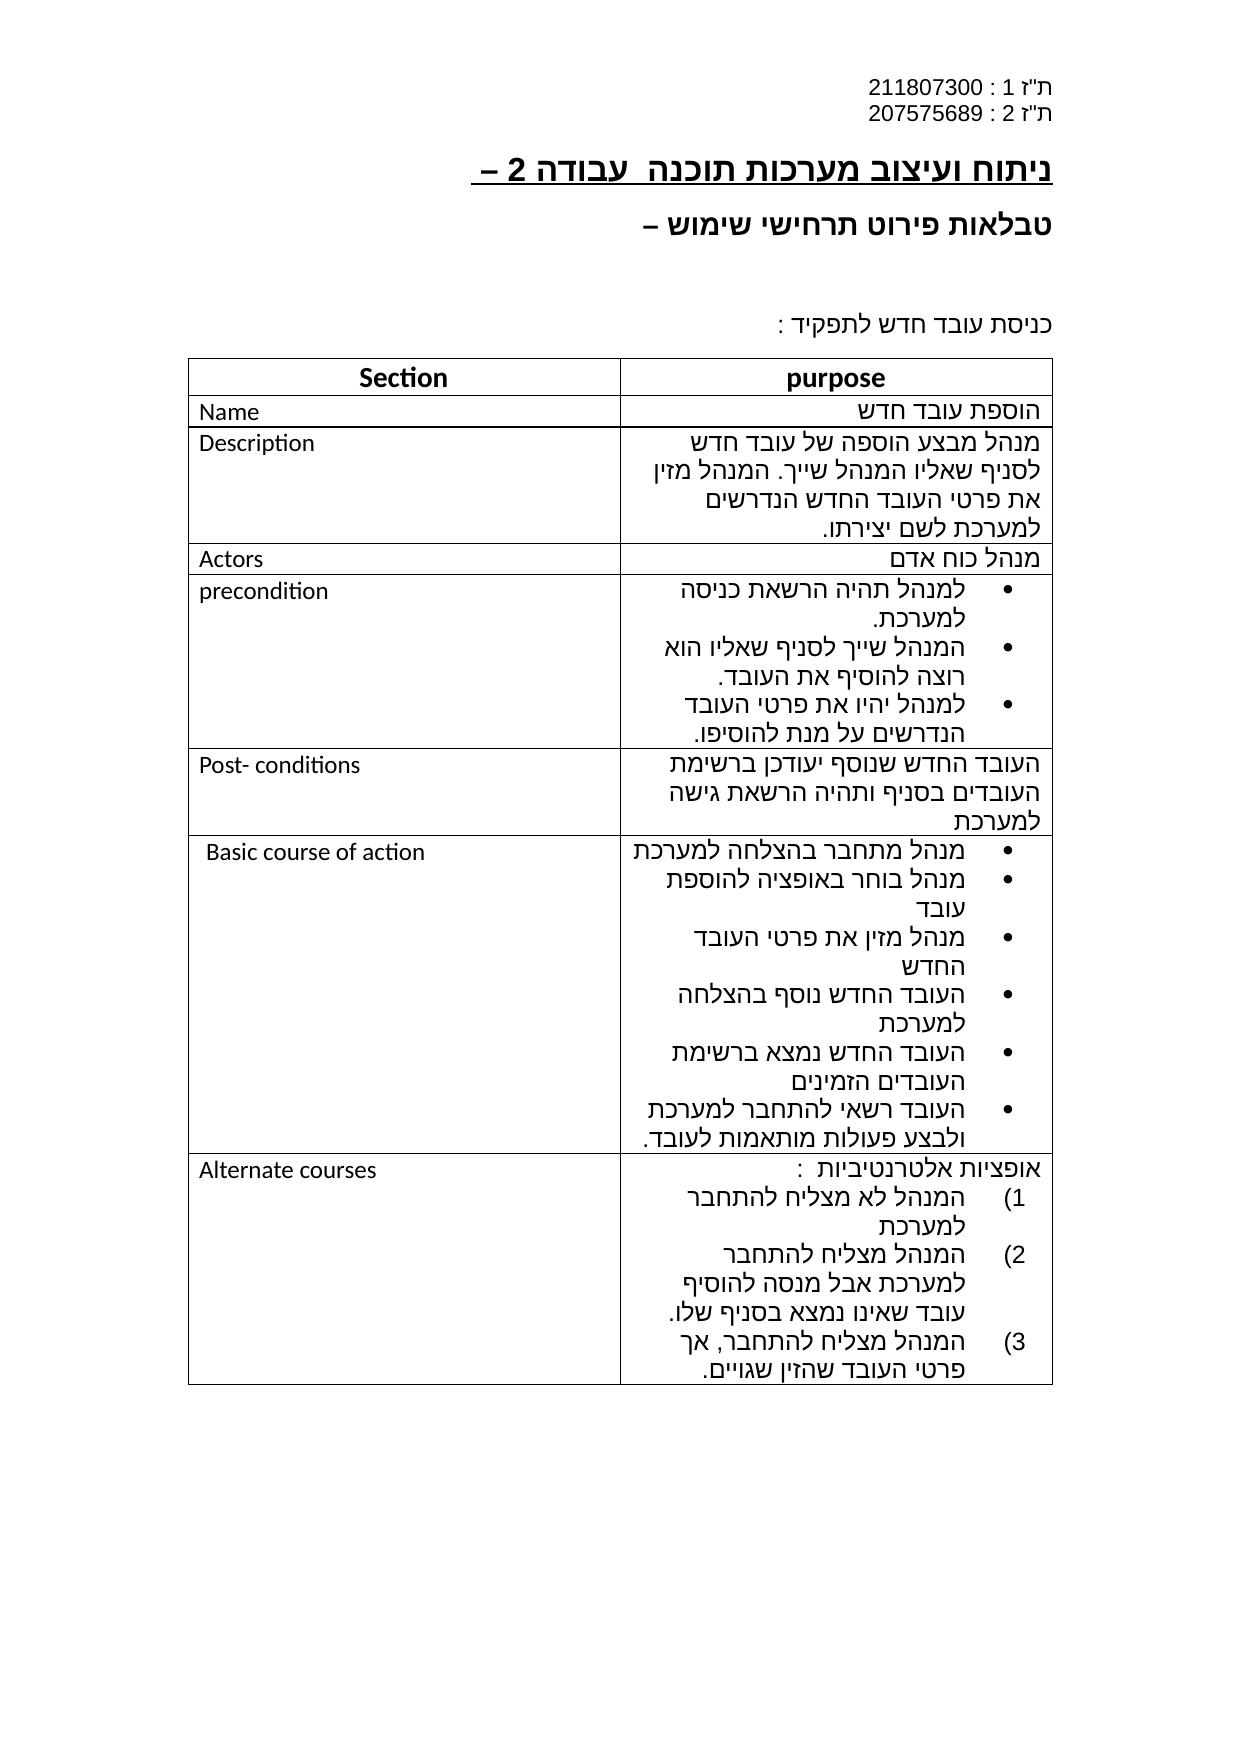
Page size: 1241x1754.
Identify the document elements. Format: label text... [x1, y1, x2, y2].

table_header purpose [621, 359, 1052, 395]
table_header Section [189, 359, 620, 395]
table_cell Name [189, 396, 620, 426]
table_cell precondition [189, 575, 620, 748]
table_cell Alternate courses [189, 1154, 620, 1384]
table_cell מנהל מתחבר בהצלחה למערכת מנהל בוחר באופציה להוספת עובד מנהל מזין את פרטי העובד החדש העובד החדש נוסף בהצלחה למערכת העובד החדש נמצא ברשימת העובדים הזמינים העובד רשאי להתחבר למערכת ולבצע פעולות מותאמות לעובד. [621, 836, 1052, 1153]
table_cell Actors [189, 544, 620, 574]
text טבלאות פירוט תרחישי שימוש – [187, 208, 1053, 242]
text ניתוח ועיצוב מערכות תוכנה עבודה 2 – [187, 150, 1053, 188]
text כניסת עובד חדש לתפקיד : [187, 311, 1053, 339]
table_cell מנהל מבצע הוספה של עובד חדש לסניף שאליו המנהל שייך. המנהל מזין את פרטי העובד החדש הנדרשים למערכת לשם יצירתו. [621, 428, 1052, 542]
table_cell Basic course of action [189, 836, 620, 1153]
table_cell אופציות אלטרנטיביות : המנהל לא מצליח להתחבר למערכת המנהל מצליח להתחבר למערכת אבל מנסה להוסיף עובד שאינו נמצא בסניף שלו. המנהל מצליח להתחבר, אך פרטי העובד שהזין שגויים. [621, 1154, 1052, 1384]
table_cell למנהל תהיה הרשאת כניסה למערכת. המנהל שייך לסניף שאליו הוא רוצה להוסיף את העובד. למנהל יהיו את פרטי העובד הנדרשים על מנת להוסיפו. [621, 575, 1052, 748]
table_cell מנהל כוח אדם [621, 544, 1052, 574]
table_cell הוספת עובד חדש [621, 396, 1052, 426]
table_cell Post- conditions [189, 749, 620, 835]
table_cell Description [189, 428, 620, 542]
table_cell העובד החדש שנוסף יעודכן ברשימת העובדים בסניף ותהיה הרשאת גישה למערכת [621, 749, 1052, 835]
